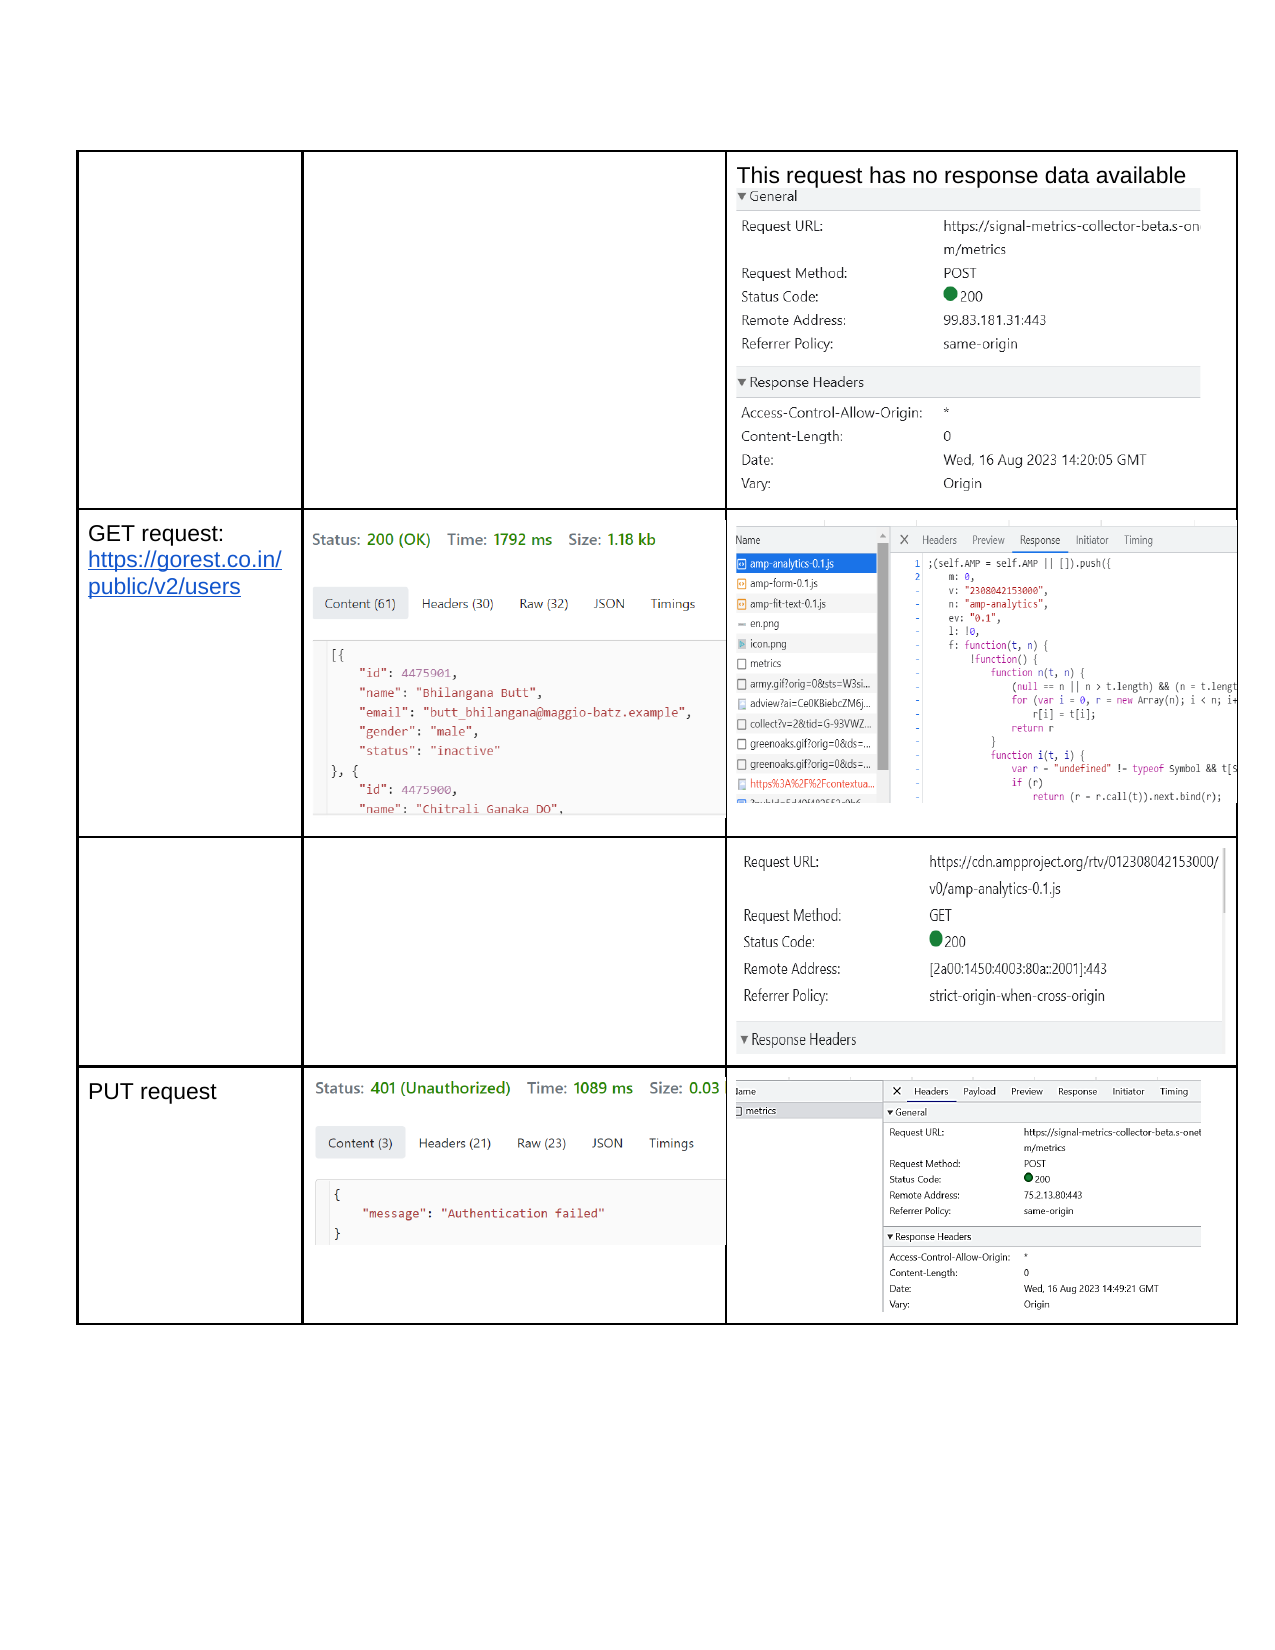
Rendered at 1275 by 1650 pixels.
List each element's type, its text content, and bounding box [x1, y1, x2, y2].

picture [312, 1077, 726, 1245]
table_cell [304, 152, 725, 508]
table_cell This request has no response data available [727, 152, 1236, 508]
table_cell [727, 1068, 1236, 1323]
table_cell GET request: https://gorest.co.in/public/v2/users [79, 510, 301, 836]
table_cell [304, 838, 725, 1065]
table_cell [79, 838, 301, 1065]
picture [736, 188, 1201, 498]
picture [736, 520, 1237, 803]
table_cell PUT request [79, 1068, 301, 1323]
picture [736, 1077, 1201, 1312]
table_cell [304, 1068, 725, 1323]
table_cell [727, 510, 1236, 836]
picture [312, 520, 726, 818]
table_cell [79, 152, 301, 508]
table_cell [304, 510, 725, 836]
table_cell [727, 838, 1236, 1065]
picture [736, 848, 1226, 1054]
